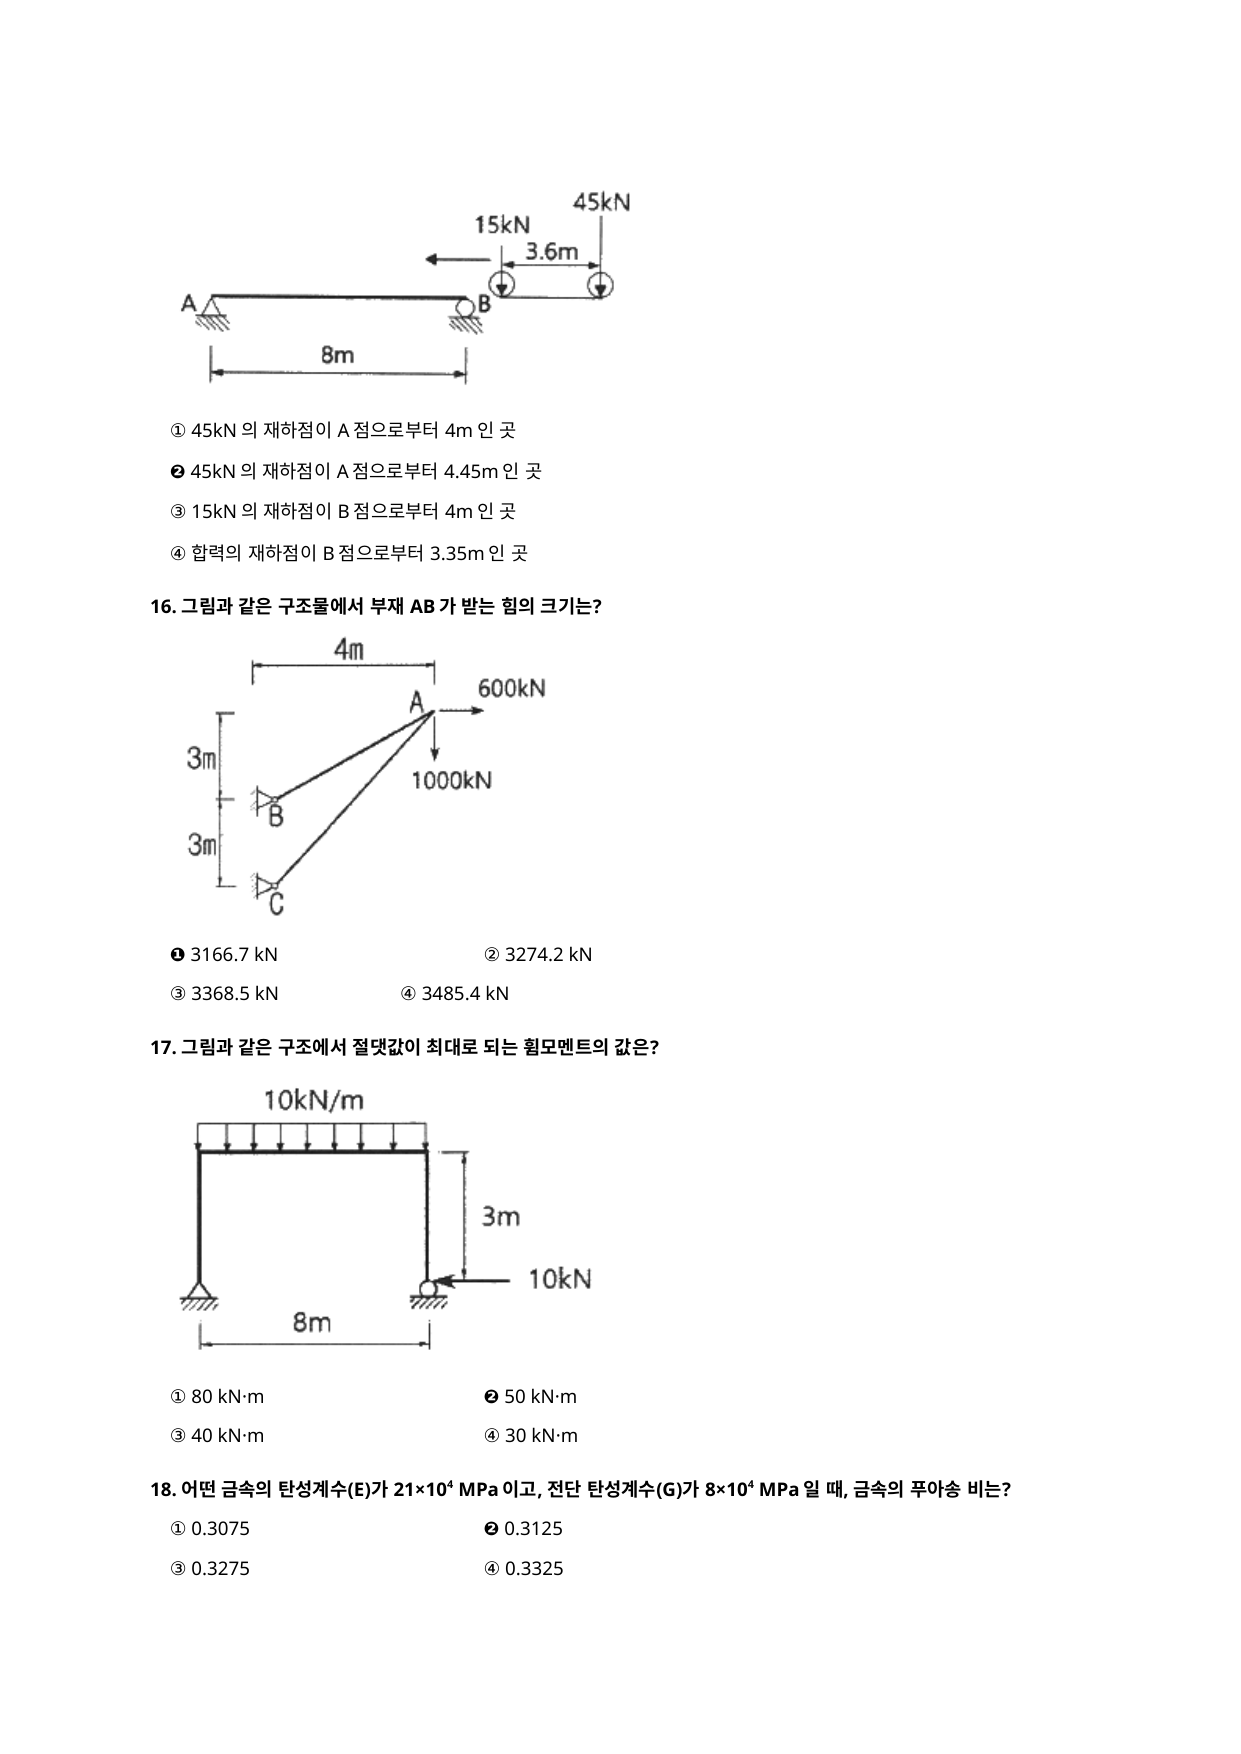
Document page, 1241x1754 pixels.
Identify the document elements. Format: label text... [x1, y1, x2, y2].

text ① 45kN의 재하점이 A점으로부터 4m인 곳 [150, 415, 1090, 442]
text ① 80 kN·m ❷ 50 kN·m [150, 1383, 1090, 1409]
picture [169, 632, 553, 922]
text ❷ 45kN의 재하점이 A점으로부터 4.45m인 곳 [150, 456, 1090, 483]
text ③ 40 kN·m ④ 30 kN·m [150, 1423, 1090, 1448]
picture [169, 177, 639, 396]
text 16. 그림과 같은 구조물에서 부재 AB가 받는 힘의 크기는? [150, 592, 1090, 619]
text ③ 15kN의 재하점이 B점으로부터 4m인 곳 [150, 497, 1090, 524]
text ① 0.3075 ❷ 0.3125 [150, 1516, 1090, 1541]
text 18. 어떤 금속의 탄성계수(E)가 21×104 MPa이고, 전단 탄성계수(G)가 8×104 MPa일 때, 금속의 푸아송 비는? [150, 1475, 1090, 1502]
text ③ 3368.5 kN ④ 3485.4 kN [150, 980, 1090, 1006]
text ④ 합력의 재하점이 B점으로부터 3.35m인 곳 [150, 538, 1090, 565]
picture [169, 1073, 606, 1364]
text ③ 0.3275 ④ 0.3325 [150, 1555, 1090, 1581]
text ❶ 3166.7 kN ② 3274.2 kN [150, 941, 1090, 966]
text 17. 그림과 같은 구조에서 절댓값이 최대로 되는 휨모멘트의 값은? [150, 1032, 1090, 1059]
